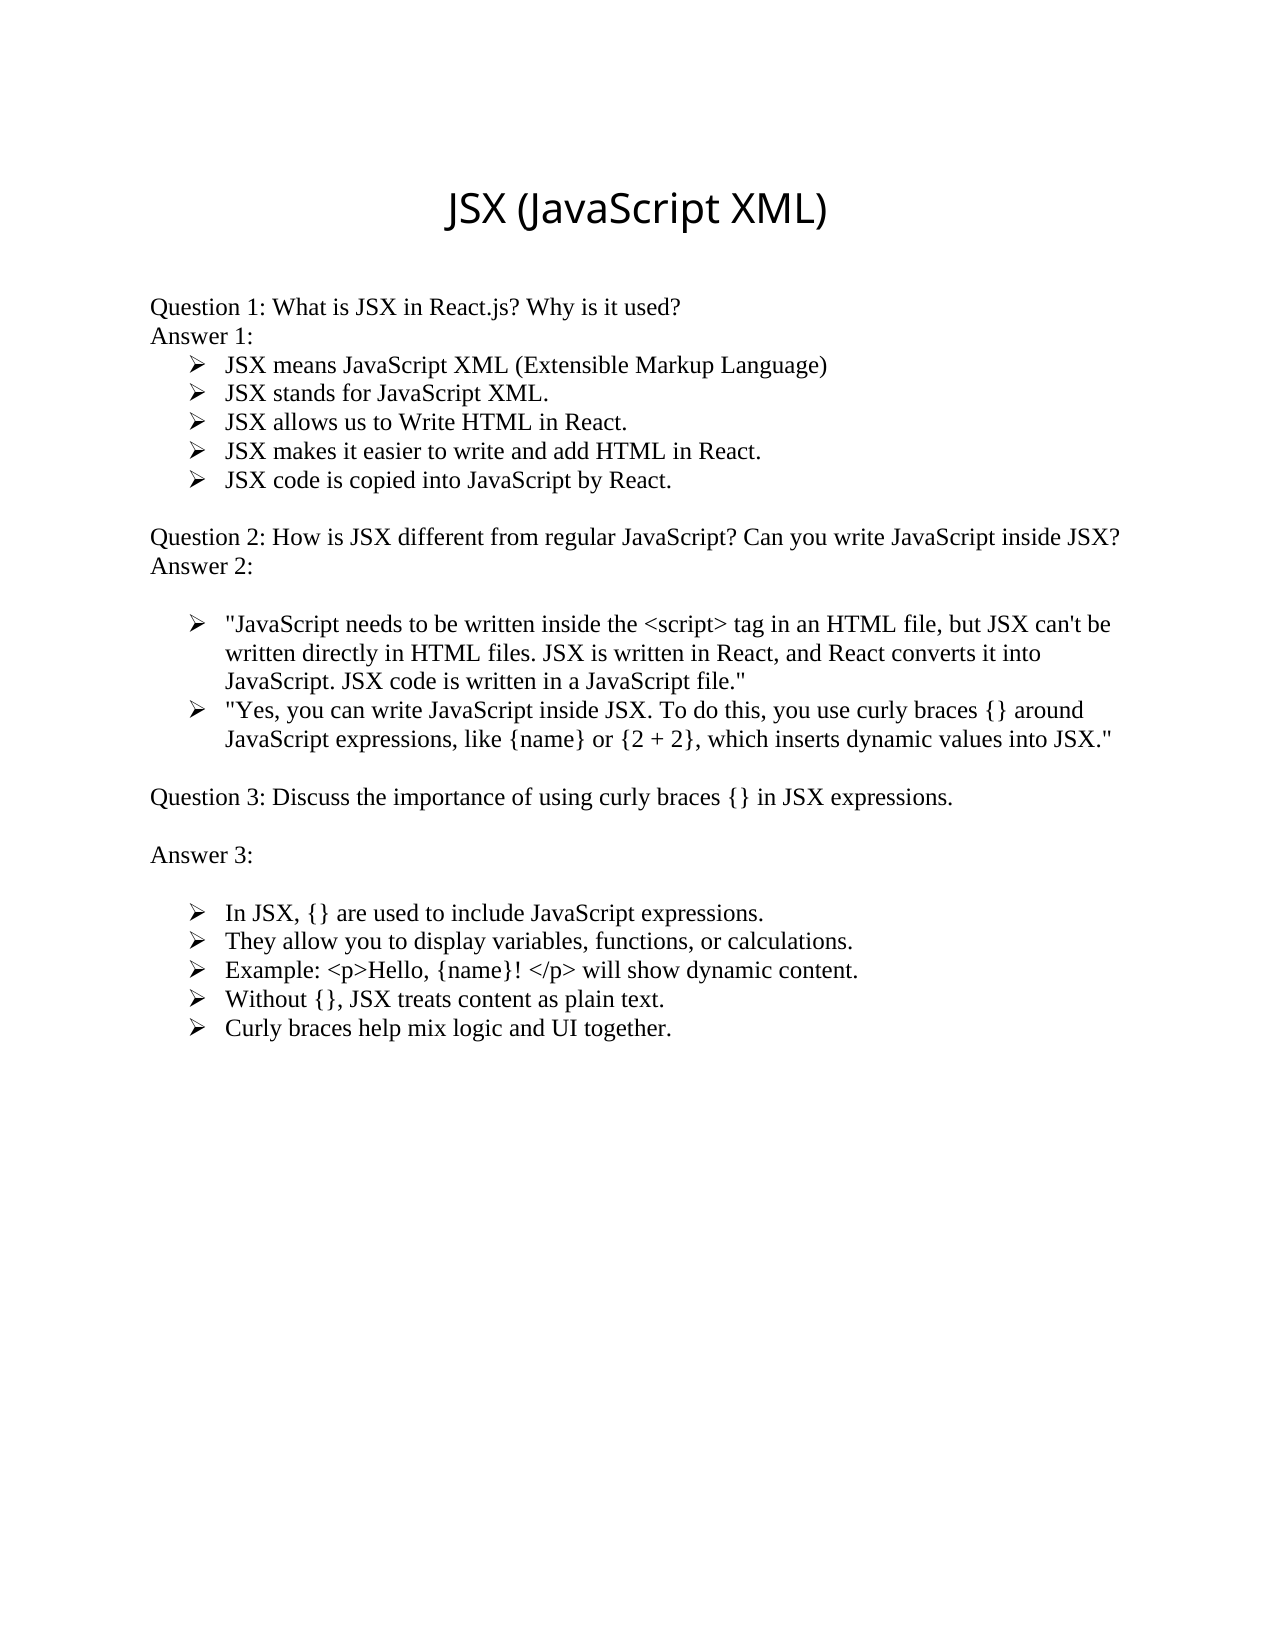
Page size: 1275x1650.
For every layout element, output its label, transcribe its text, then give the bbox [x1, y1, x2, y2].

list In JSX, {} are used to include JavaScript expressions. [187, 898, 1125, 926]
list Example: <p>Hello, {name}! </p> will show dynamic content. [187, 955, 1125, 984]
list They allow you to display variables, functions, or calculations. [187, 926, 1125, 955]
text Question 3: Discuss the importance of using curly braces {} in JSX expressions. [150, 782, 1125, 811]
list JSX allows us to Write HTML in React. [187, 407, 1125, 436]
list JSX stands for JavaScript XML. [187, 378, 1125, 407]
text Answer 3: [150, 840, 1125, 868]
text JSX (JavaScript XML) [150, 179, 1125, 236]
text Question 2: How is JSX different from regular JavaScript? Can you write JavaScript inside JSX? [150, 522, 1125, 551]
list JSX makes it easier to write and add HTML in React. [187, 436, 1125, 465]
list "Yes, you can write JavaScript inside JSX. To do this, you use curly braces {} around JavaScript expressions, like {name} or {2 + 2}, which inserts dynamic values into JSX." [187, 695, 1125, 753]
text Question 1: What is JSX in React.js? Why is it used? [150, 292, 1125, 321]
list JSX means JavaScript XML (Extensible Markup Language) [187, 350, 1125, 378]
list "JavaScript needs to be written inside the <script> tag in an HTML file, but JSX can't be written directly in HTML files. JSX is written in React, and React converts it into JavaScript. JSX code is written in a JavaScript file." [187, 609, 1125, 695]
list Without {}, JSX treats content as plain text. [187, 984, 1125, 1013]
text Answer 1: [150, 321, 1125, 350]
list JSX code is copied into JavaScript by React. [187, 465, 1125, 493]
list Curly braces help mix logic and UI together. [187, 1013, 1125, 1041]
text Answer 2: [150, 551, 1125, 580]
